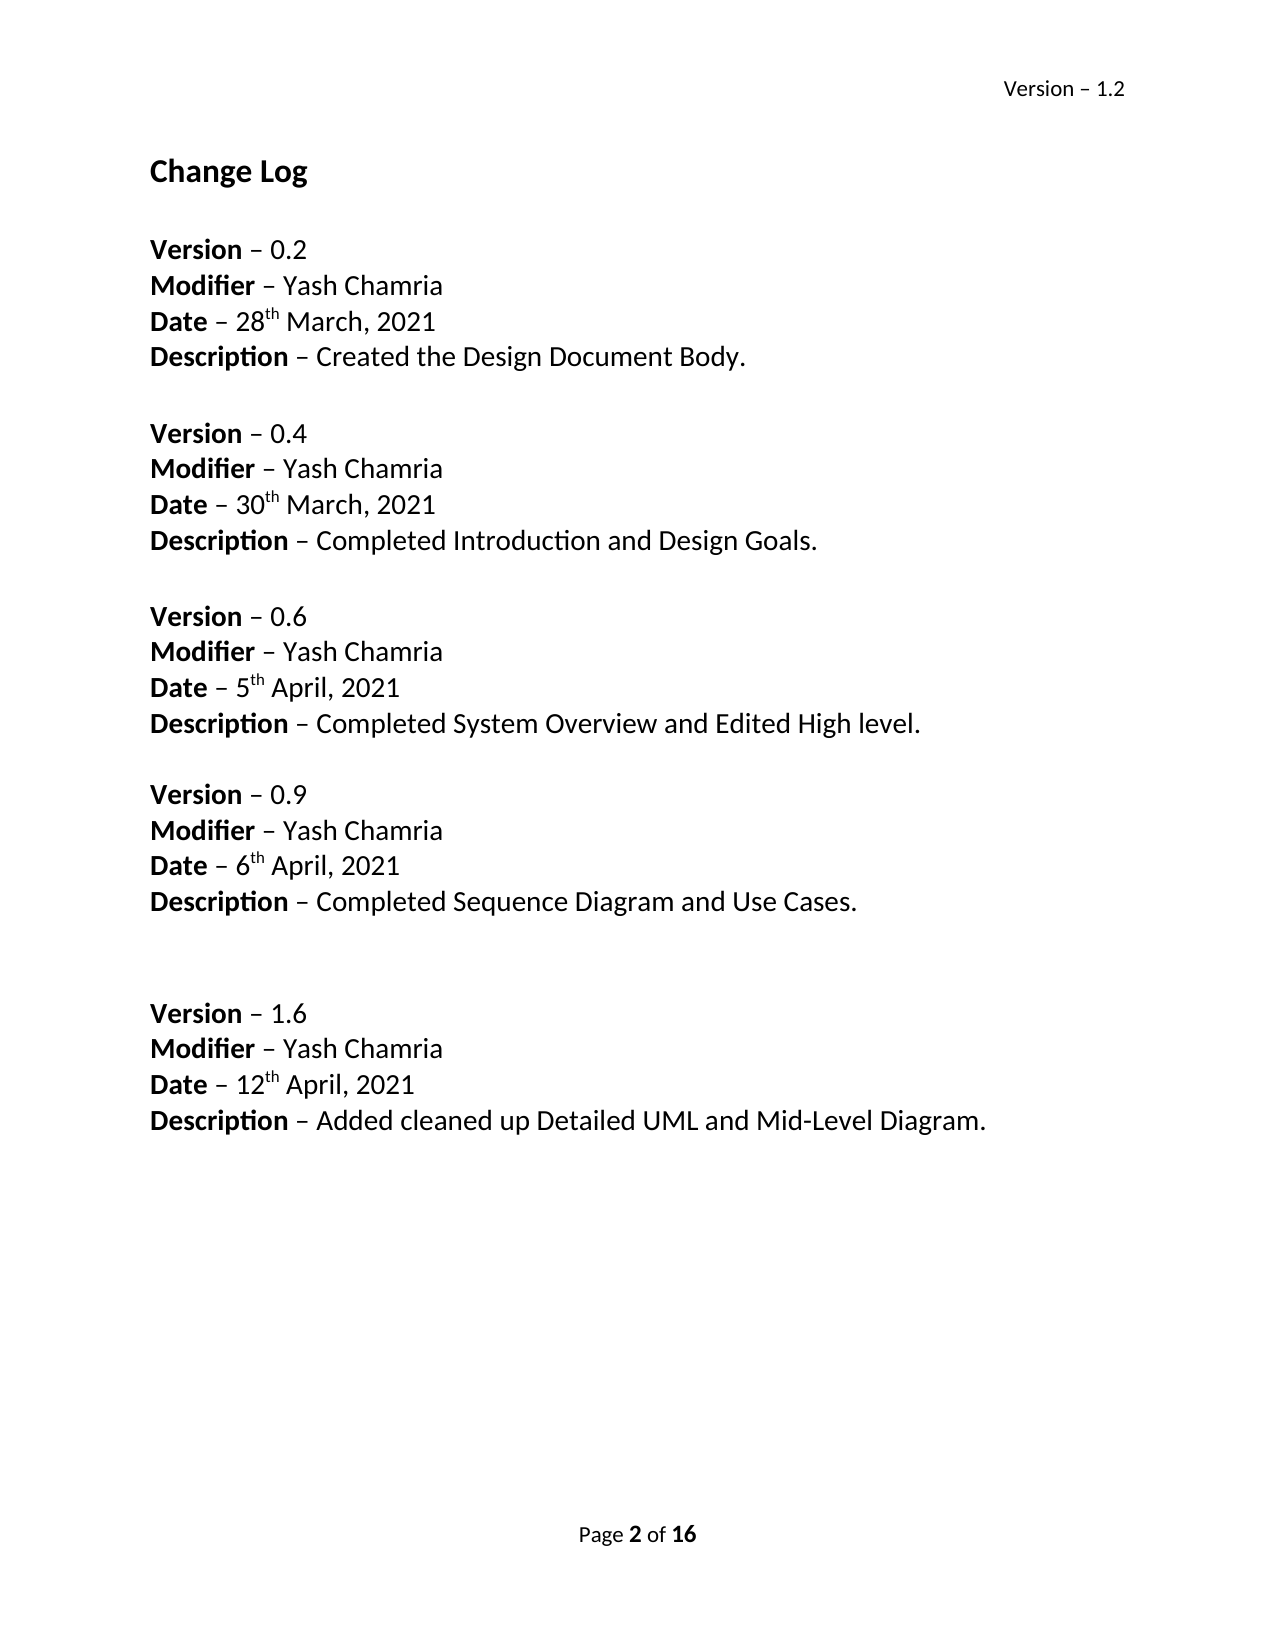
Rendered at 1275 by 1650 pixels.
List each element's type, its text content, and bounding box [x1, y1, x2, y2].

title Date – 6th April, 2021 [150, 847, 1125, 883]
title Date – 5th April, 2021 [150, 669, 1125, 705]
title Version – 1.6 [150, 995, 1125, 1031]
title Version – 0.2 [150, 231, 1125, 267]
title Modifier – Yash Chamria [150, 812, 1125, 847]
title Date – 30th March, 2021 [150, 486, 1125, 522]
title Modifier – Yash Chamria [150, 633, 1125, 669]
title Modifier – Yash Chamria [150, 450, 1125, 486]
title Description – Completed System Overview and Edited High level. [150, 705, 1125, 740]
title Version – 0.9 [150, 776, 1125, 812]
title Change Log [150, 150, 1125, 191]
title Date – 12th April, 2021 [150, 1066, 1125, 1102]
title Modifier – Yash Chamria [150, 267, 1125, 303]
title Description – Added cleaned up Detailed UML and Mid-Level Diagram. [150, 1102, 1125, 1137]
title Modifier – Yash Chamria [150, 1031, 1125, 1066]
title Description – Completed Introduction and Design Goals. [150, 522, 1125, 557]
title Version – 0.6 [150, 598, 1125, 633]
title Version – 0.4 [150, 415, 1125, 450]
title Description – Completed Sequence Diagram and Use Cases. [150, 883, 1125, 918]
title Description – Created the Design Document Body. [150, 338, 1125, 374]
title Date – 28th March, 2021 [150, 303, 1125, 338]
